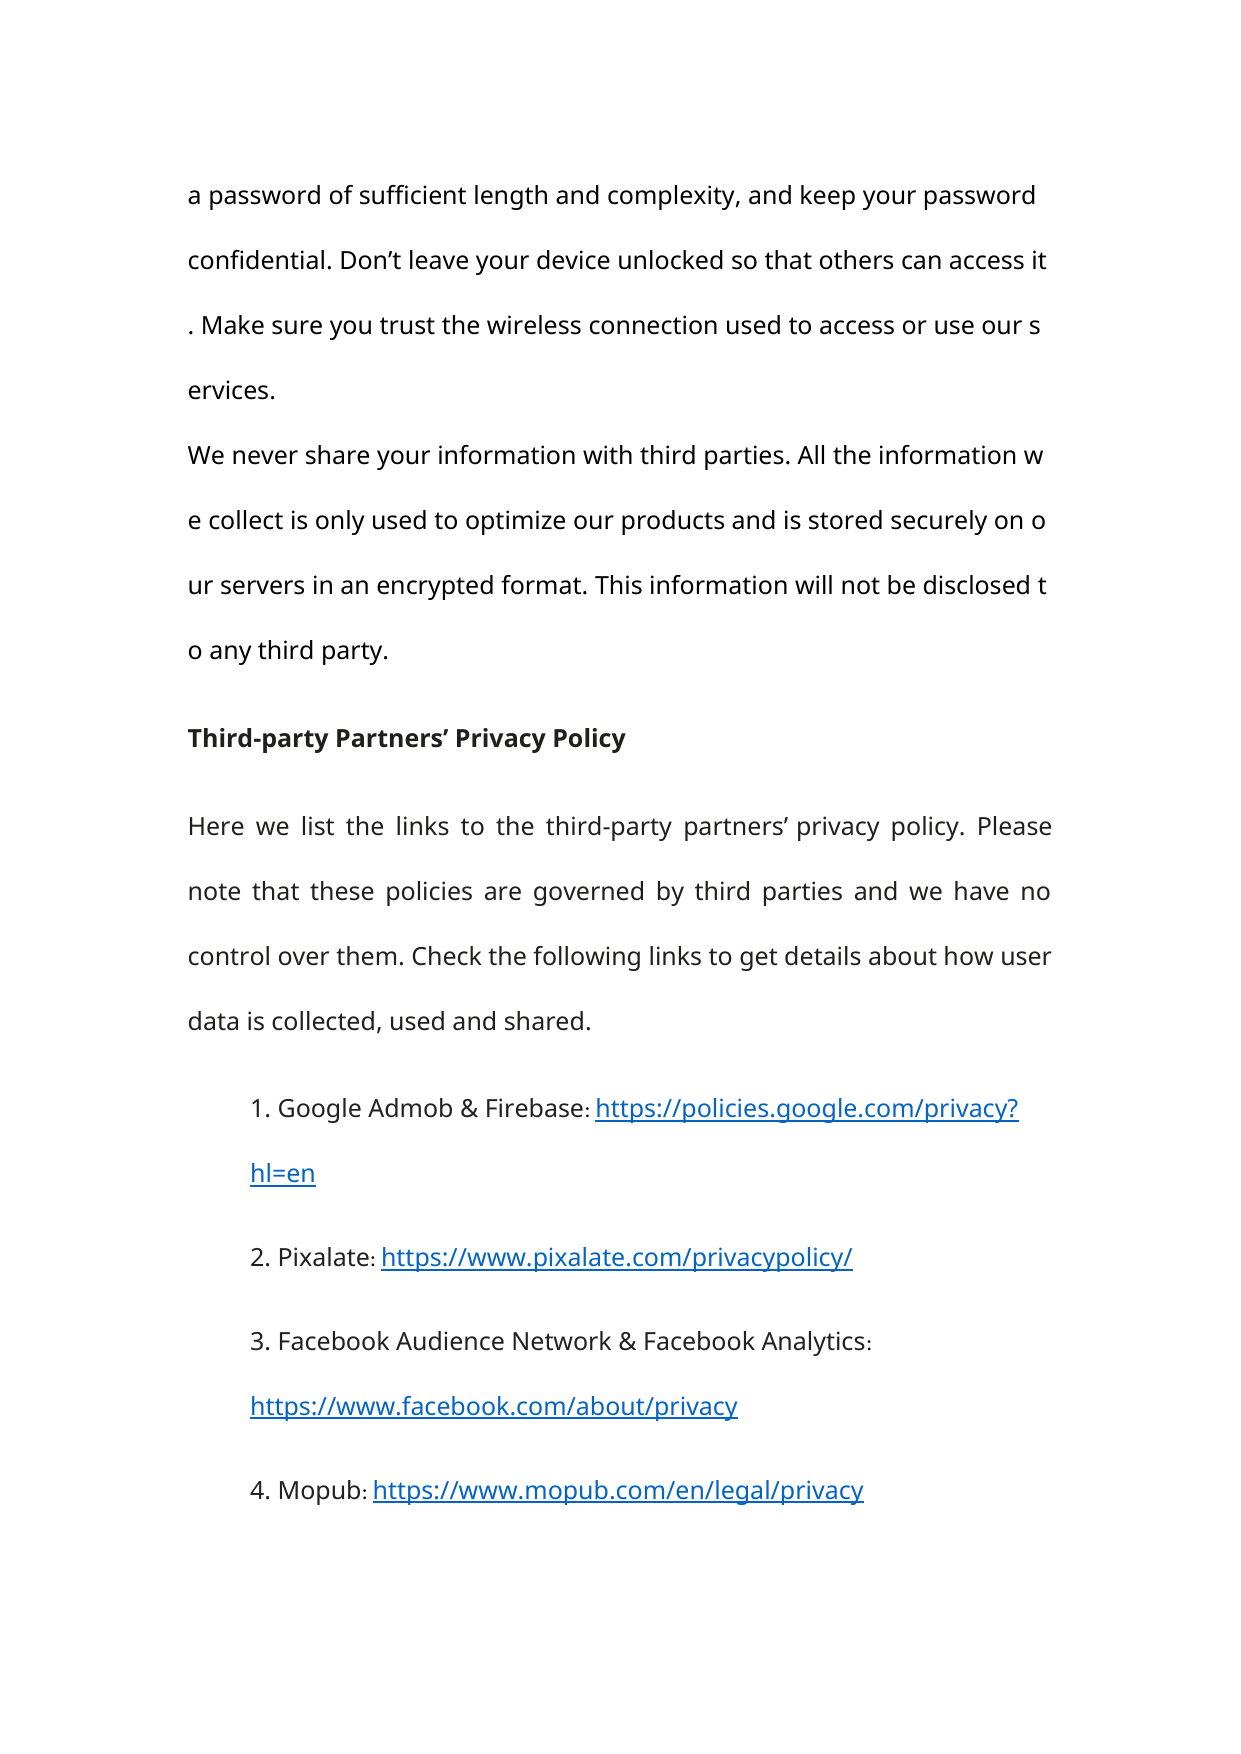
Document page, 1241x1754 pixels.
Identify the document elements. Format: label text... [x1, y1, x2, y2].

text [187, 162, 1053, 422]
text Third-party Partners’ Privacy Policy [187, 705, 1053, 770]
text 1. Google Admob & Firebase: https://policies.google.com/privacy?hl=en [250, 1076, 1053, 1206]
text We never share your information with third parties. All the information we collect is only used to optimize our products and is stored securely on our servers in an encrypted format. This information will not be disclosed to any third party. [187, 422, 1053, 682]
text 3. Facebook Audience Network & Facebook Analytics: https://www.facebook.com/about/privacy [250, 1308, 1053, 1438]
text 2. Pixalate: https://www.pixalate.com/privacypolicy/ [250, 1224, 1053, 1289]
text 4. Mopub: https://www.mopub.com/en/legal/privacy [250, 1457, 1053, 1522]
text Here we list the links to the third-party partners’ privacy policy. Please note that these policies are governed by third parties and we have no control over them. Check the following links to get details about how user data is collected, used and shared. [187, 793, 1053, 1053]
